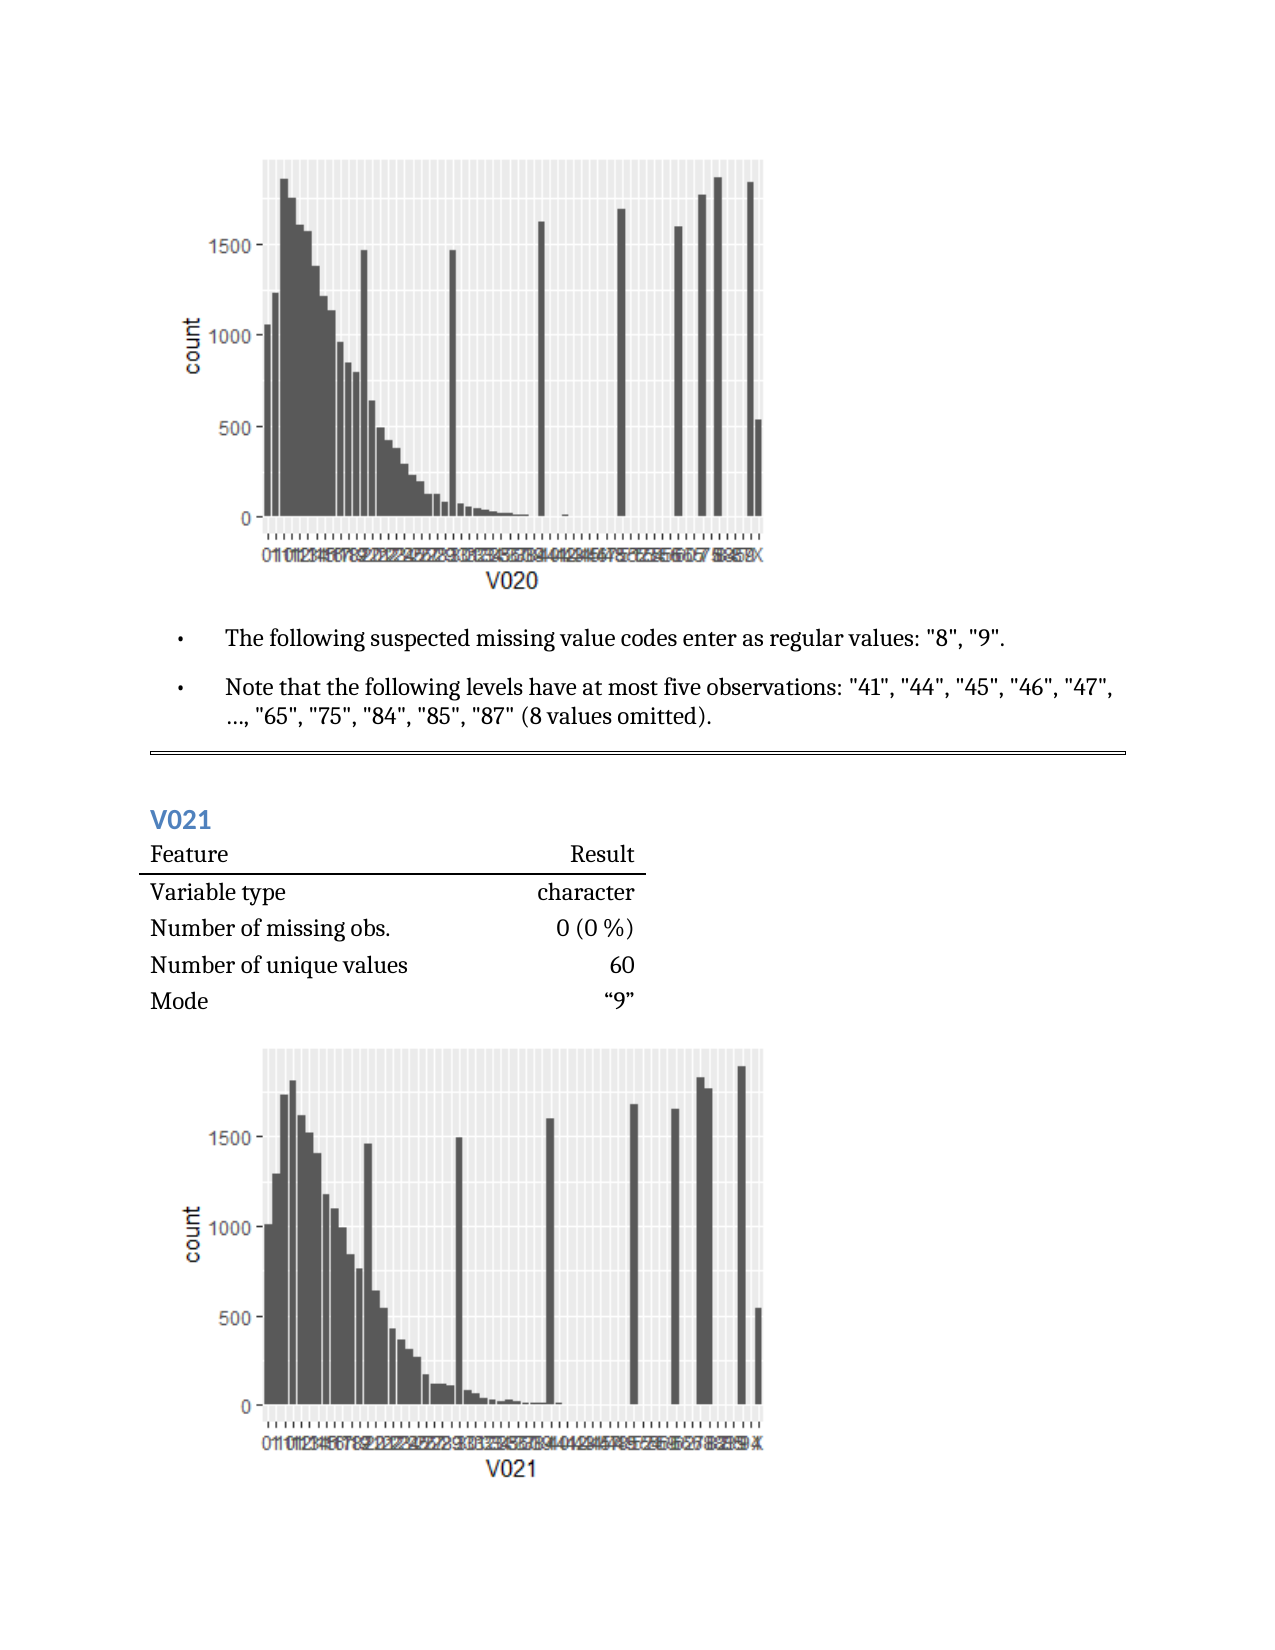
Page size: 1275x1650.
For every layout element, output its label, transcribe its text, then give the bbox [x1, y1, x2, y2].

picture [168, 1038, 776, 1493]
table_cell Mode [139, 983, 486, 1019]
table_cell character [486, 875, 646, 911]
table_cell Number of unique values [139, 947, 486, 983]
subtitle V021 [150, 801, 1125, 837]
list Note that the following levels have at most five observations: "41", "44", "45", "46", "47", …, "65", "75", "84", "85", "87" (8 values omitted). [175, 673, 1125, 731]
table_cell “9” [486, 983, 646, 1019]
table_cell Number of missing obs. [139, 911, 486, 947]
table_header Feature [139, 837, 486, 873]
table_cell 60 [486, 947, 646, 983]
picture [168, 150, 776, 605]
list The following suspected missing value codes enter as regular values: "8", "9". [175, 623, 1125, 652]
table_cell Variable type [139, 875, 486, 911]
table_cell 0 (0 %) [486, 911, 646, 947]
table_header Result [486, 837, 646, 873]
